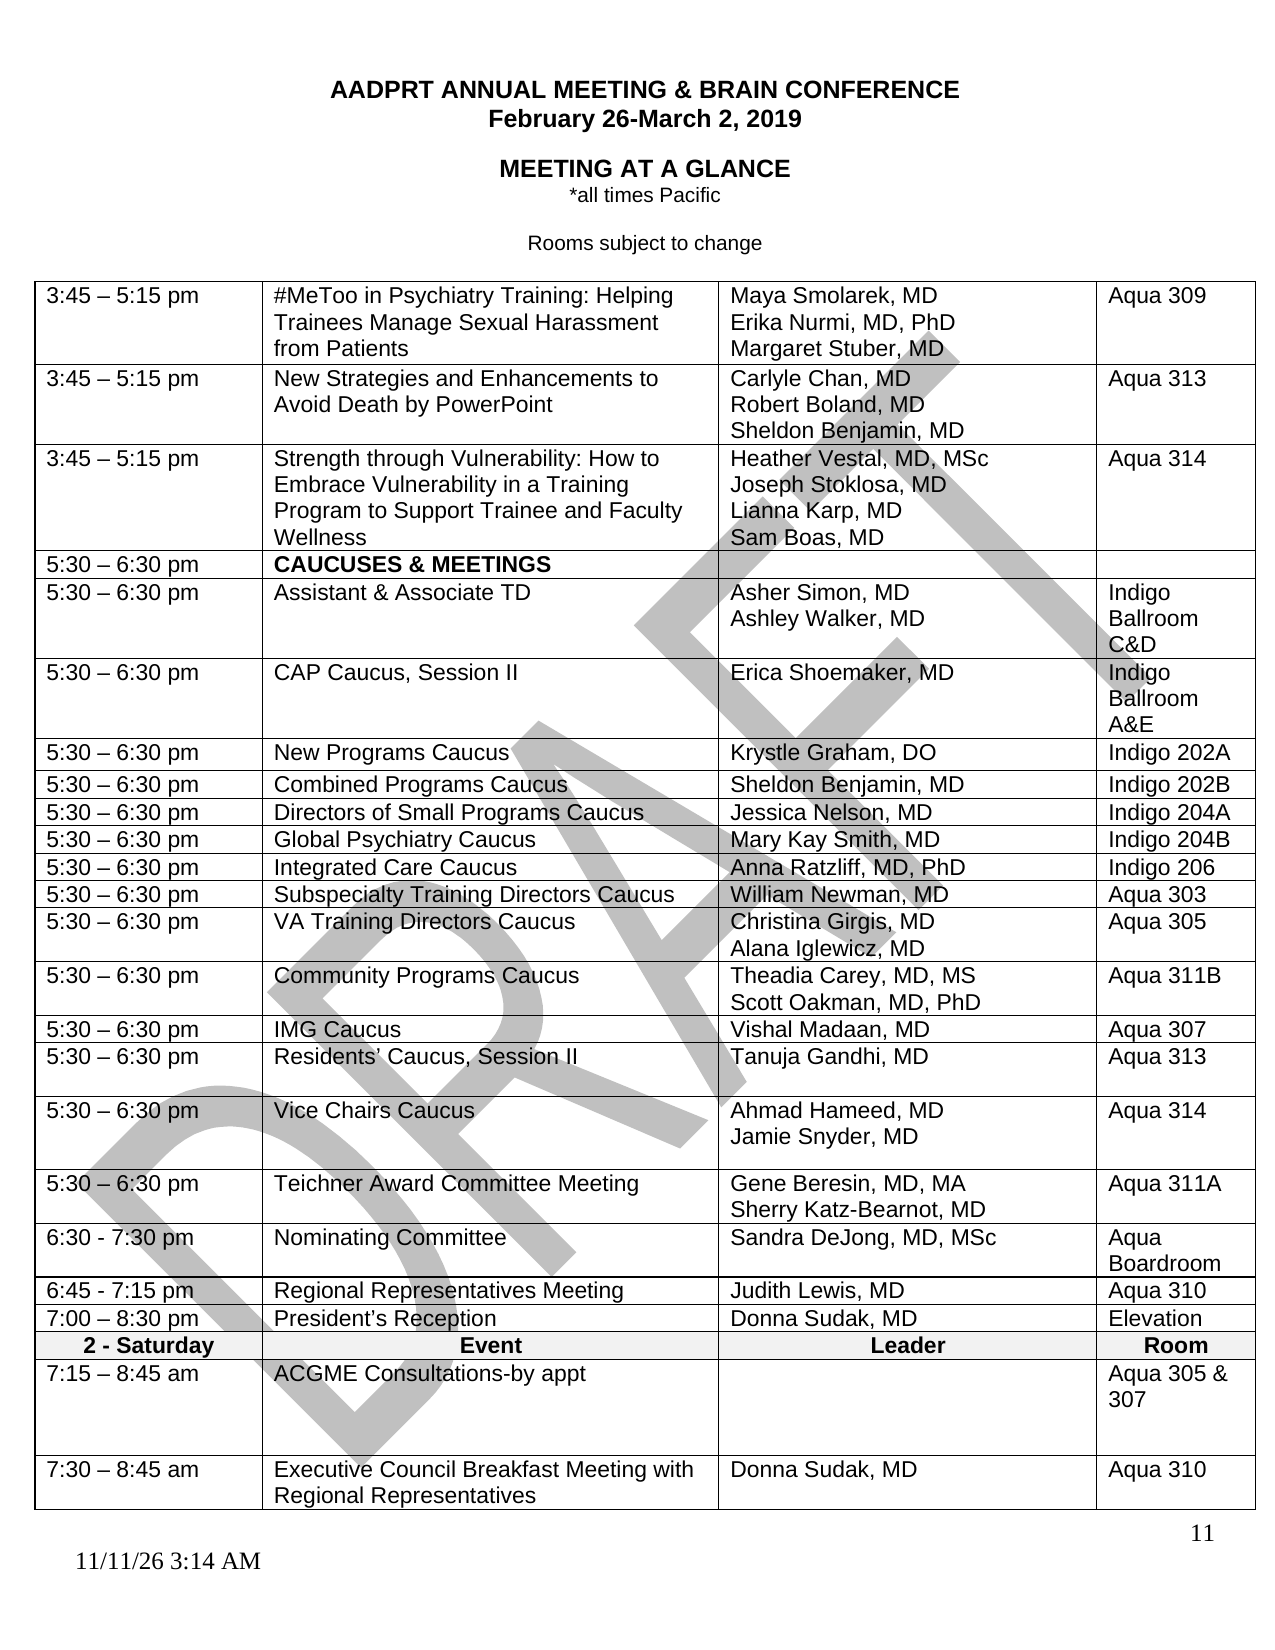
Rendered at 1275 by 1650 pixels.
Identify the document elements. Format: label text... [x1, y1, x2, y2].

table_cell Teichner Award Committee Meeting [263, 1170, 718, 1223]
table_cell 5:30 – 6:30 pm [36, 659, 262, 738]
table_cell Leader [719, 1332, 1096, 1359]
table_cell 3:45 – 5:15 pm [36, 365, 262, 443]
table_cell Asher Simon, MD Ashley Walker, MD [719, 579, 1096, 657]
table_cell Elevation [1097, 1305, 1255, 1331]
table_cell President’s Reception [263, 1305, 718, 1331]
table_cell Regional Representatives Meeting [263, 1278, 718, 1304]
table_cell Aqua 311A [1097, 1170, 1255, 1223]
table_cell Aqua 314 [1097, 1097, 1255, 1169]
table_cell Carlyle Chan, MD Robert Boland, MD Sheldon Benjamin, MD [719, 365, 1096, 443]
table_cell Christina Girgis, MD Alana Iglewicz, MD [719, 908, 1096, 961]
table_cell 6:45 - 7:15 pm [36, 1278, 262, 1304]
table_cell Aqua 303 [1097, 881, 1255, 907]
table_cell Sheldon Benjamin, MD [719, 771, 1096, 798]
table_cell Aqua 310 [1097, 1456, 1255, 1509]
table_cell Indigo 202B [1097, 771, 1255, 798]
table_cell Indigo Ballroom A&E [1097, 659, 1255, 738]
table_cell VA Training Directors Caucus [263, 908, 718, 961]
table_cell New Programs Caucus [263, 739, 718, 770]
table_cell Indigo Ballroom C&D [1097, 579, 1255, 657]
table_cell 5:30 – 6:30 pm [36, 579, 262, 657]
table_cell Vice Chairs Caucus [263, 1097, 718, 1169]
table_cell 5:30 – 6:30 pm [36, 799, 262, 825]
table_cell Aqua 313 [1097, 365, 1255, 443]
table_cell 7:30 – 8:45 am [36, 1456, 262, 1509]
table_cell Aqua 313 [1097, 1043, 1255, 1096]
table_cell Jessica Nelson, MD [719, 799, 1096, 825]
table_cell Aqua 314 [1097, 445, 1255, 550]
table_cell Subspecialty Training Directors Caucus [263, 881, 718, 907]
table_cell Event [263, 1332, 718, 1359]
table_cell 5:30 – 6:30 pm [36, 854, 262, 880]
table_cell Community Programs Caucus [263, 962, 718, 1015]
table_cell William Newman, MD [719, 881, 1096, 907]
table_cell Aqua 305 & 307 [1097, 1360, 1255, 1455]
table_cell Indigo 206 [1097, 854, 1255, 880]
table_cell CAUCUSES & MEETINGS [263, 551, 718, 577]
table_cell Executive Council Breakfast Meeting with Regional Representatives [263, 1456, 718, 1509]
table_cell New Strategies and Enhancements to Avoid Death by PowerPoint [263, 365, 718, 443]
table_cell IMG Caucus [263, 1016, 718, 1042]
table_cell ACGME Consultations-by appt [263, 1360, 718, 1455]
table_cell Heather Vestal, MD, MSc Joseph Stoklosa, MD Lianna Karp, MD Sam Boas, MD [719, 445, 1096, 550]
table_cell 5:30 – 6:30 pm [36, 551, 262, 577]
table_cell Aqua 307 [1097, 1016, 1255, 1042]
table_cell 5:30 – 6:30 pm [36, 739, 262, 770]
table_cell Vishal Madaan, MD [719, 1016, 1096, 1042]
table_cell 5:30 – 6:30 pm [36, 1097, 262, 1169]
table_cell 5:30 – 6:30 pm [36, 908, 262, 961]
table_cell [719, 1360, 1096, 1455]
table_cell Strength through Vulnerability: How to Embrace Vulnerability in a Training Program to Support Trainee and Faculty Wellness [263, 445, 718, 550]
table_cell Integrated Care Caucus [263, 854, 718, 880]
table_cell Aqua 309 [1097, 282, 1255, 363]
table_cell Combined Programs Caucus [263, 771, 718, 798]
table_cell 5:30 – 6:30 pm [36, 962, 262, 1015]
table_cell Maya Smolarek, MD Erika Nurmi, MD, PhD Margaret Stuber, MD [719, 282, 1096, 363]
table_cell Judith Lewis, MD [719, 1278, 1096, 1304]
table_cell Indigo 204B [1097, 826, 1255, 852]
table_cell Assistant & Associate TD [263, 579, 718, 657]
table_cell Tanuja Gandhi, MD [719, 1043, 1096, 1096]
table_cell Directors of Small Programs Caucus [263, 799, 718, 825]
table_cell 3:45 – 5:15 pm [36, 282, 262, 363]
table_cell Mary Kay Smith, MD [719, 826, 1096, 852]
table_cell Gene Beresin, MD, MA Sherry Katz-Bearnot, MD [719, 1170, 1096, 1223]
table_cell [719, 551, 1096, 577]
table_cell 5:30 – 6:30 pm [36, 1043, 262, 1096]
table_cell 3:45 – 5:15 pm [36, 445, 262, 550]
table_cell Aqua 305 [1097, 908, 1255, 961]
table_cell 2 - Saturday [36, 1332, 262, 1359]
table_cell Indigo 202A [1097, 739, 1255, 770]
table_cell 6:30 - 7:30 pm [36, 1224, 262, 1276]
table_cell 5:30 – 6:30 pm [36, 1016, 262, 1042]
table_cell Nominating Committee [263, 1224, 718, 1276]
table_cell 5:30 – 6:30 pm [36, 826, 262, 852]
table_cell [1097, 551, 1255, 577]
table_cell Donna Sudak, MD [719, 1456, 1096, 1509]
table_cell Global Psychiatry Caucus [263, 826, 718, 852]
table_cell Room [1097, 1332, 1255, 1359]
table_cell 5:30 – 6:30 pm [36, 881, 262, 907]
table_cell Indigo 204A [1097, 799, 1255, 825]
table_cell Aqua 310 [1097, 1278, 1255, 1304]
table_cell 5:30 – 6:30 pm [36, 771, 262, 798]
table_cell Residents’ Caucus, Session II [263, 1043, 718, 1096]
table_cell #MeToo in Psychiatry Training: Helping Trainees Manage Sexual Harassment from Patients [263, 282, 718, 363]
table_cell Ahmad Hameed, MD Jamie Snyder, MD [719, 1097, 1096, 1169]
table_cell Donna Sudak, MD [719, 1305, 1096, 1331]
table_cell Aqua Boardroom [1097, 1224, 1255, 1276]
table_cell Anna Ratzliff, MD, PhD [719, 854, 1096, 880]
table_cell 5:30 – 6:30 pm [36, 1170, 262, 1223]
table_cell Erica Shoemaker, MD [719, 659, 1096, 738]
table_cell CAP Caucus, Session II [263, 659, 718, 738]
table_cell 7:15 – 8:45 am [36, 1360, 262, 1455]
table_cell Theadia Carey, MD, MS Scott Oakman, MD, PhD [719, 962, 1096, 1015]
table_cell Aqua 311B [1097, 962, 1255, 1015]
table_cell Krystle Graham, DO [719, 739, 1096, 770]
table_cell Sandra DeJong, MD, MSc [719, 1224, 1096, 1276]
table_cell 7:00 – 8:30 pm [36, 1305, 262, 1331]
